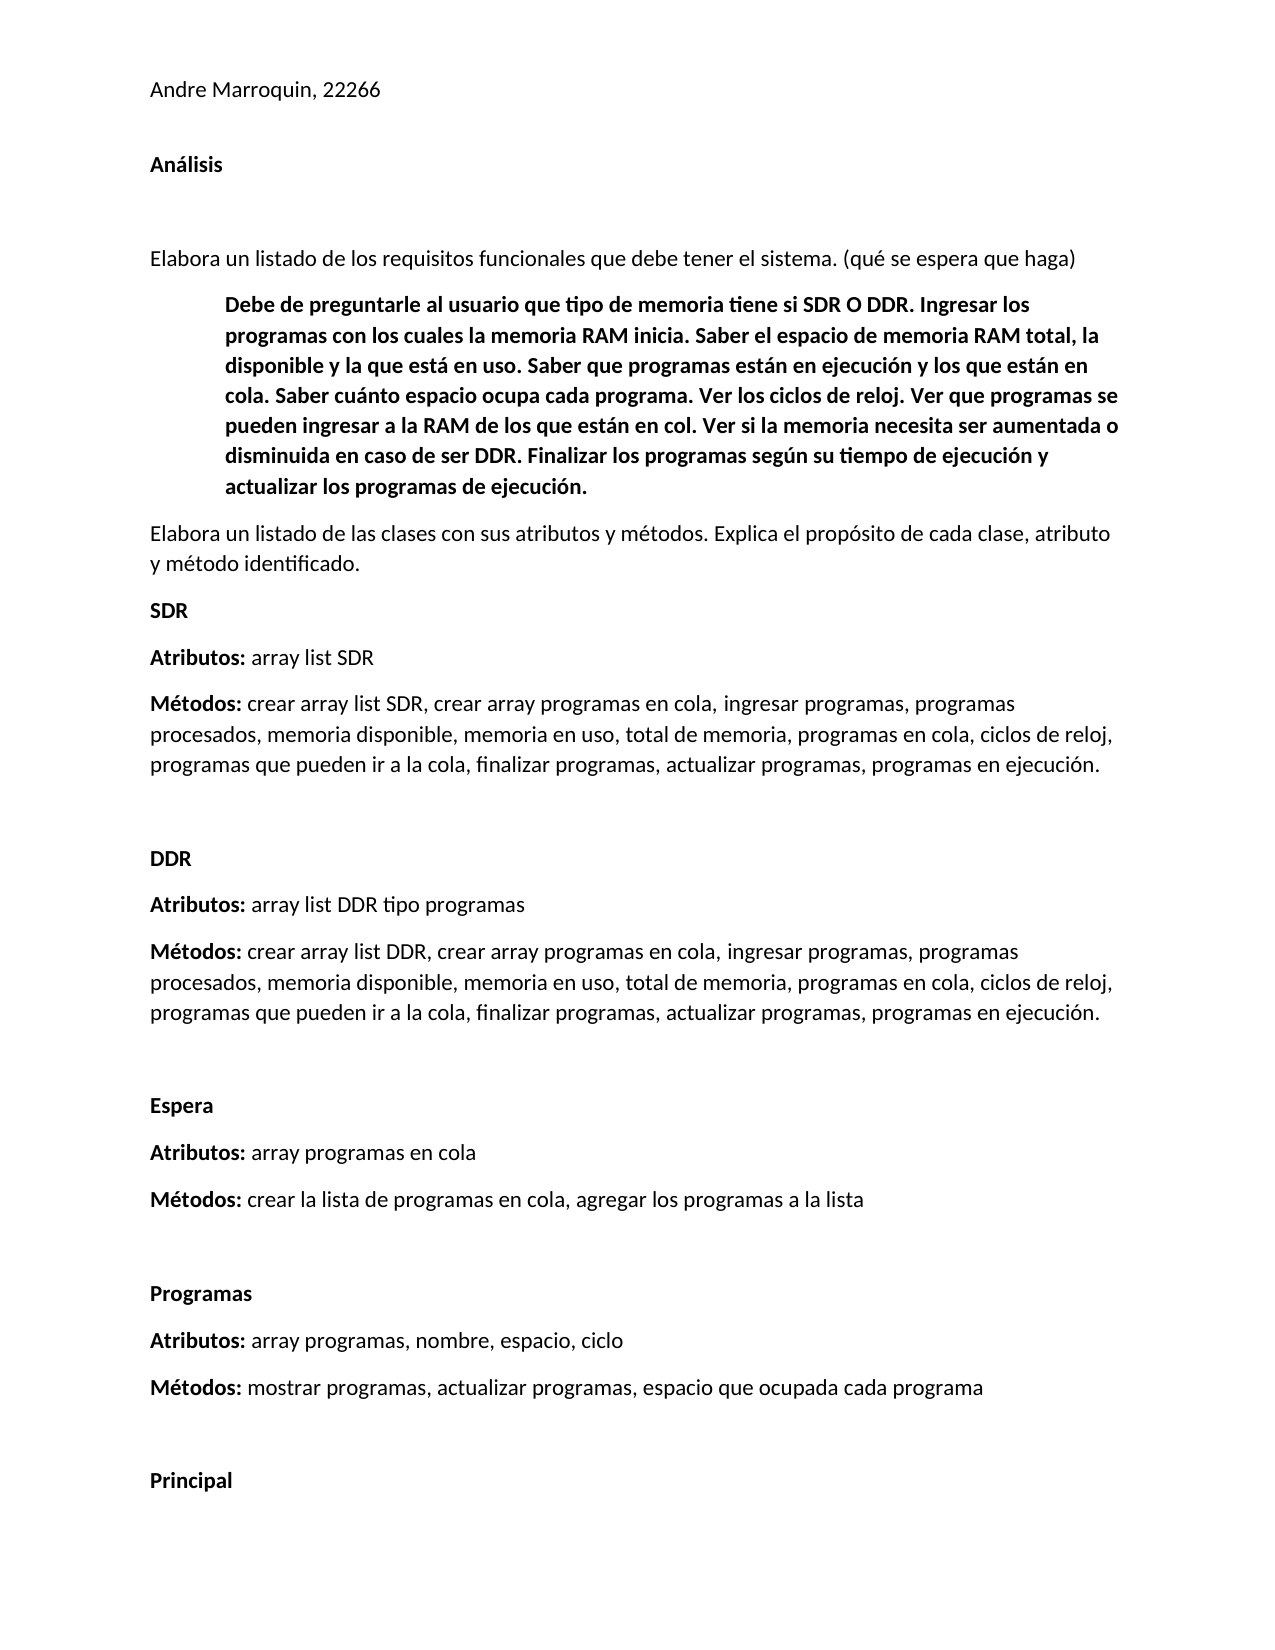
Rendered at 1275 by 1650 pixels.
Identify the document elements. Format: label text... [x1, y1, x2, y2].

text SDR [150, 596, 1125, 624]
text Elabora un listado de los requisitos funcionales que debe tener el sistema. (qué se espera que haga) [150, 244, 1125, 272]
text Elabora un listado de las clases con sus atributos y métodos. Explica el propósito de cada clase, atributo y método identificado. [150, 519, 1125, 577]
text Métodos: crear la lista de programas en cola, agregar los programas a la lista [150, 1185, 1125, 1213]
text Programas [150, 1279, 1125, 1307]
text Métodos: crear array list SDR, crear array programas en cola, ingresar programas, programas procesados, memoria disponible, memoria en uso, total de memoria, programas en cola, ciclos de reloj, programas que pueden ir a la cola, finalizar programas, actualizar programas, programas en ejecución. [150, 689, 1125, 778]
text Atributos: array programas, nombre, espacio, ciclo [150, 1326, 1125, 1354]
text DDR [150, 844, 1125, 872]
text Atributos: array programas en cola [150, 1138, 1125, 1167]
text Espera [150, 1092, 1125, 1120]
text Análisis [150, 150, 1125, 178]
text Métodos: mostrar programas, actualizar programas, espacio que ocupada cada programa [150, 1373, 1125, 1401]
text Métodos: crear array list DDR, crear array programas en cola, ingresar programas, programas procesados, memoria disponible, memoria en uso, total de memoria, programas en cola, ciclos de reloj, programas que pueden ir a la cola, finalizar programas, actualizar programas, programas en ejecución. [150, 937, 1125, 1026]
text Atributos: array list DDR tipo programas [150, 891, 1125, 919]
text Principal [150, 1467, 1125, 1495]
text Debe de preguntarle al usuario que tipo de memoria tiene si SDR O DDR. Ingresar los programas con los cuales la memoria RAM inicia. Saber el espacio de memoria RAM total, la disponible y la que está en uso. Saber que programas están en ejecución y los que están en cola. Saber cuánto espacio ocupa cada programa. Ver los ciclos de reloj. Ver que programas se pueden ingresar a la RAM de los que están en col. Ver si la memoria necesita ser aumentada o disminuida en caso de ser DDR. Finalizar los programas según su tiempo de ejecución y actualizar los programas de ejecución. [225, 291, 1125, 500]
text Atributos: array list SDR [150, 643, 1125, 671]
